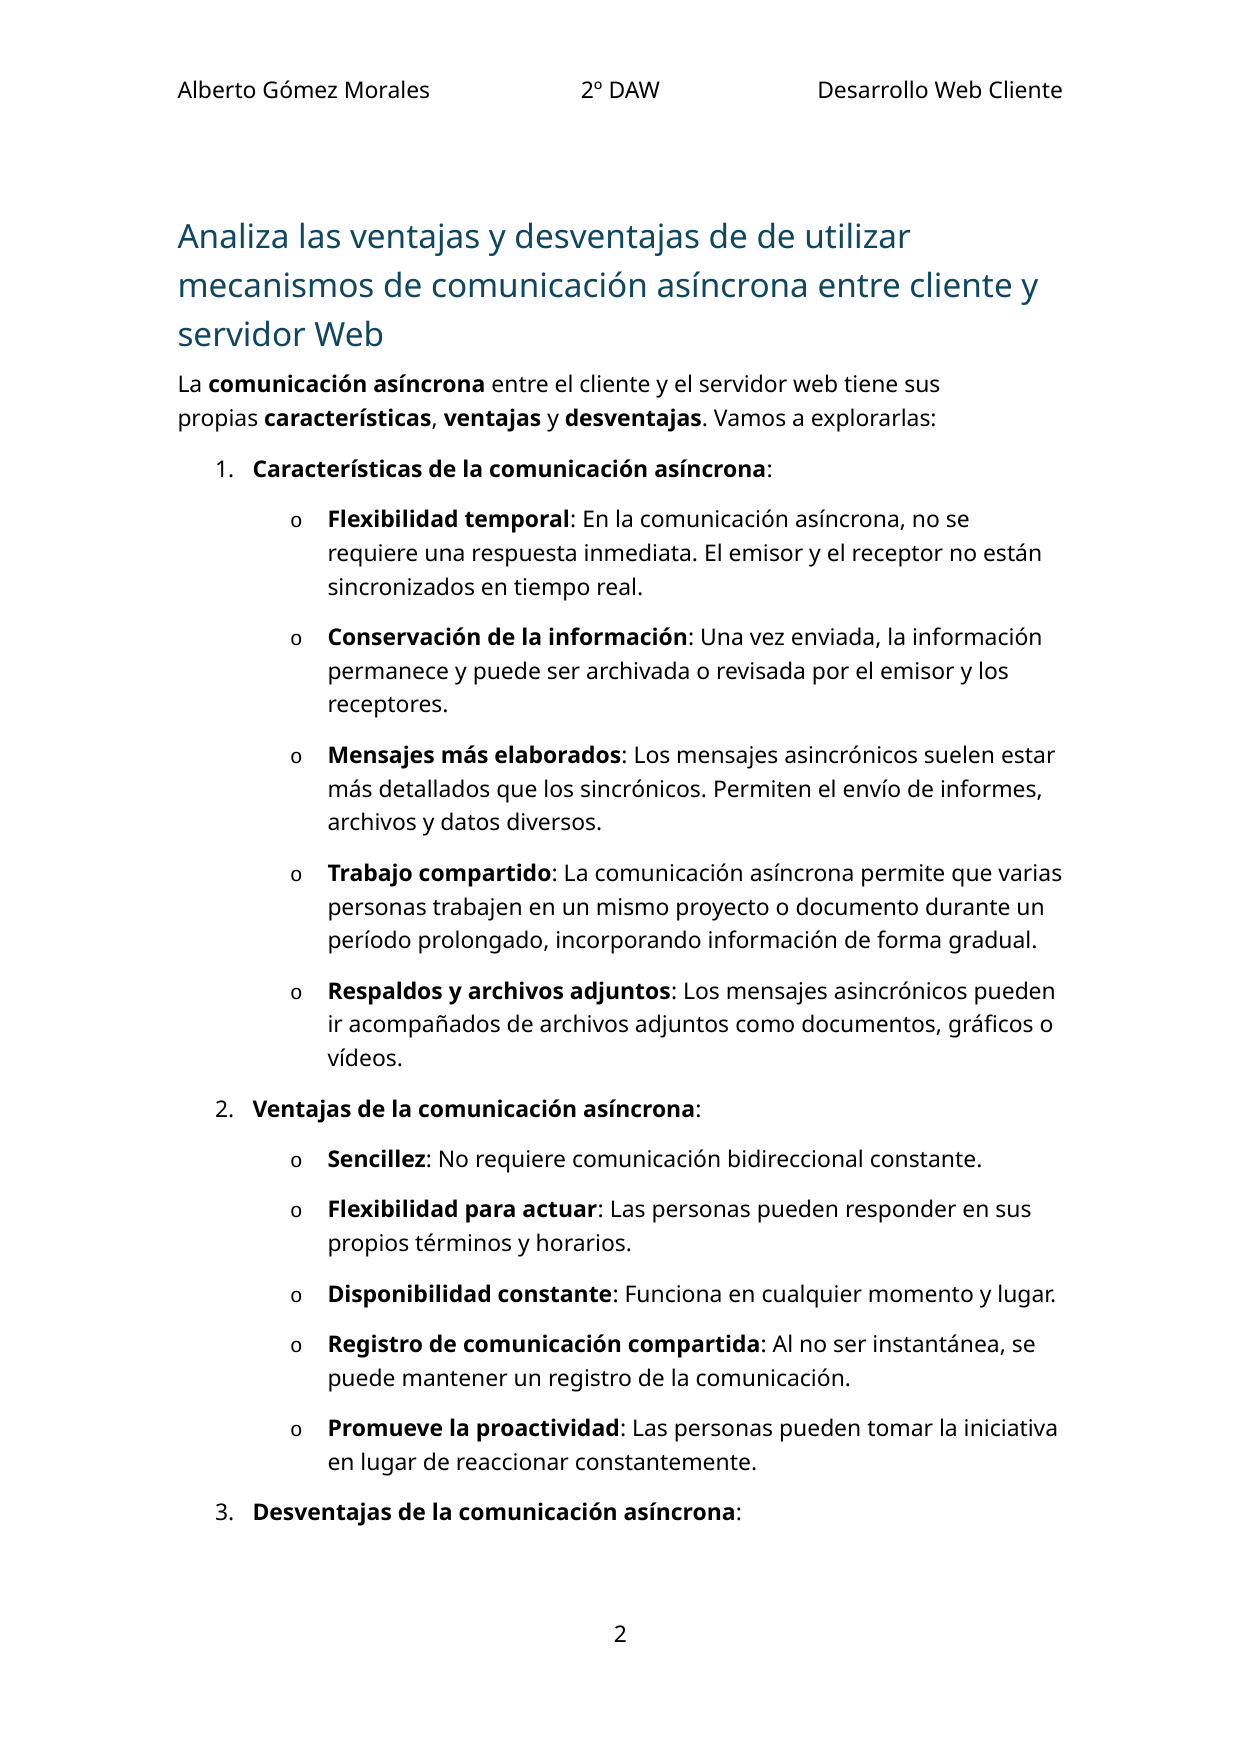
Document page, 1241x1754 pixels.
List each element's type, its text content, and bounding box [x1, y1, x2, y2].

list Ventajas de la comunicación asíncrona: [215, 1093, 1063, 1124]
list Disponibilidad constante: Funciona en cualquier momento y lugar. [290, 1278, 1063, 1309]
list Características de la comunicación asíncrona: [215, 453, 1063, 484]
list Mensajes más elaborados: Los mensajes asincrónicos suelen estar más detallados que los sincrónicos. Permiten el envío de informes, archivos y datos diversos. [290, 739, 1063, 838]
subtitle Analiza las ventajas y desventajas de de utilizar mecanismos de comunicación asíncrona entre cliente y servidor Web [177, 213, 1063, 357]
list Conservación de la información: Una vez enviada, la información permanece y puede ser archivada o revisada por el emisor y los receptores. [290, 621, 1063, 720]
list Registro de comunicación compartida: Al no ser instantánea, se puede mantener un registro de la comunicación. [290, 1328, 1063, 1393]
list Sencillez: No requiere comunicación bidireccional constante. [290, 1143, 1063, 1174]
text La comunicación asíncrona entre el cliente y el servidor web tiene sus propias características, ventajas y desventajas. Vamos a explorarlas: [177, 368, 1063, 433]
list Promueve la proactividad: Las personas pueden tomar la iniciativa en lugar de reaccionar constantemente. [290, 1412, 1063, 1477]
list Trabajo compartido: La comunicación asíncrona permite que varias personas trabajen en un mismo proyecto o documento durante un período prolongado, incorporando información de forma gradual. [290, 857, 1063, 956]
list Desventajas de la comunicación asíncrona: [215, 1496, 1063, 1528]
list Flexibilidad para actuar: Las personas pueden responder en sus propios términos y horarios. [290, 1193, 1063, 1258]
list Flexibilidad temporal: En la comunicación asíncrona, no se requiere una respuesta inmediata. El emisor y el receptor no están sincronizados en tiempo real. [290, 503, 1063, 602]
list Respaldos y archivos adjuntos: Los mensajes asincrónicos pueden ir acompañados de archivos adjuntos como documentos, gráficos o vídeos. [290, 975, 1063, 1073]
